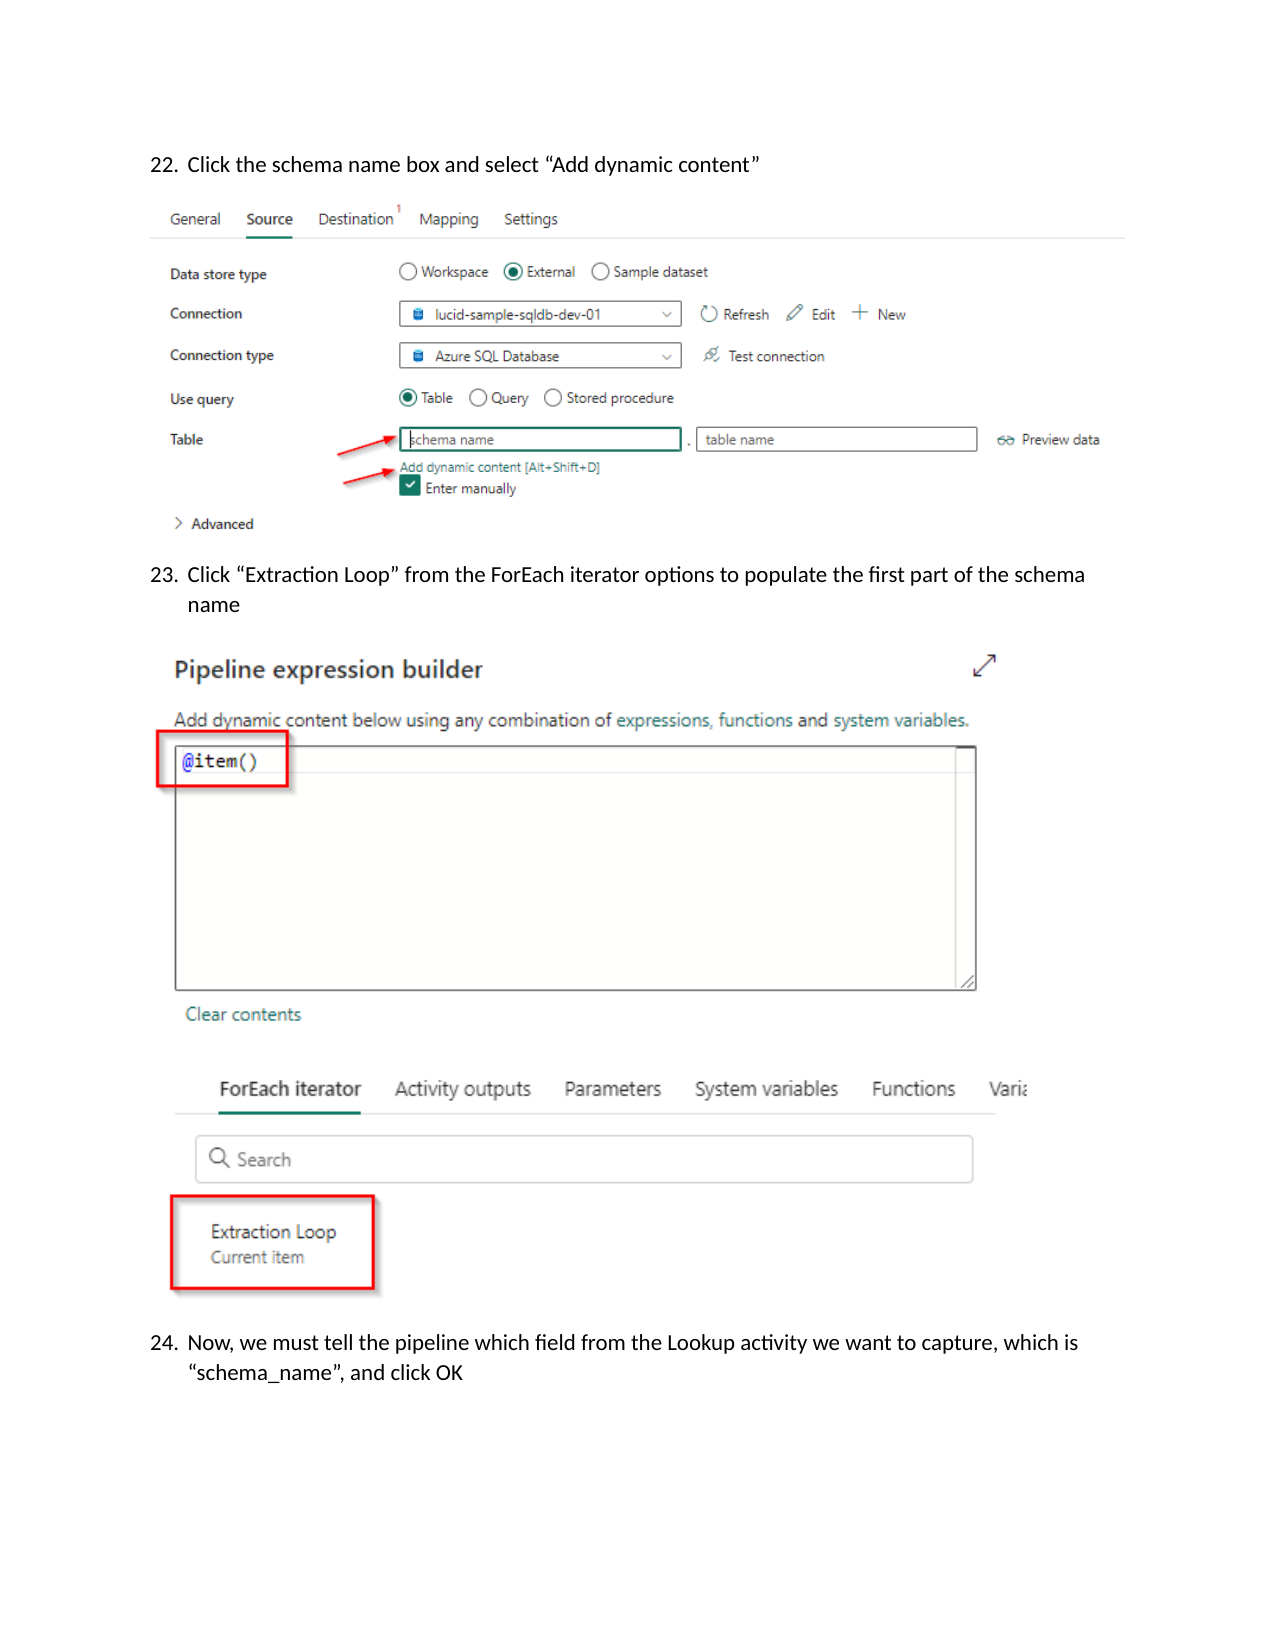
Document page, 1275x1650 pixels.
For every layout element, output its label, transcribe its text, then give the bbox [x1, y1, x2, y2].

list Now, we must tell the pipeline which field from the Lookup activity we want to capture, which is “schema_name”, and click OK [150, 1328, 1125, 1386]
picture [150, 196, 1125, 541]
list Click the schema name box and select “Add dynamic content” [150, 150, 1125, 178]
list Click “Extraction Loop” from the ForEach iterator options to populate the first part of the schema name [150, 560, 1125, 618]
picture [150, 636, 1027, 1309]
